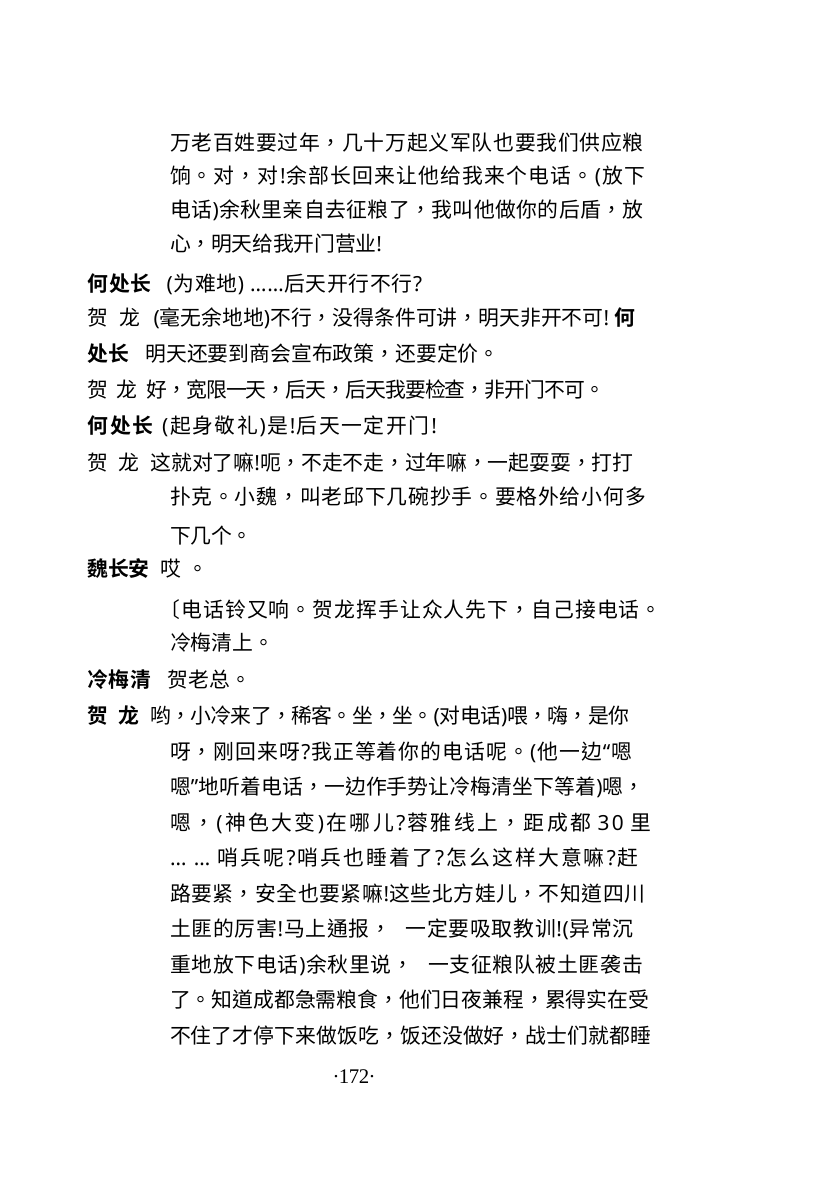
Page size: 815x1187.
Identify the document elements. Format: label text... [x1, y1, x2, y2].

text 贺 龙 (毫无余地地)不行，没得条件可讲，明天非开不可! 何处长 明天还要到商会宣布政策，还要定价。 [87, 303, 637, 368]
text 下几个。 魏长安 哎 。 [88, 521, 252, 582]
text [88, 701, 663, 1049]
text 贺 龙 这就对了嘛!呃，不走不走，过年嘛，一起耍耍，打打 扑克。小魏，叫老邱下几碗抄手。要格外给小何多 [87, 448, 657, 511]
text 冷梅清 贺老总。 [88, 666, 692, 693]
text 〔电话铃又响。贺龙挥手让众人先下，自己接电话。 冷梅清上。 [159, 595, 663, 656]
text 万老百姓要过年，几十万起义军队也要我们供应粮 饷。对，对!余部长回来让他给我来个电话。(放下 电话)余秋里亲自去征粮了，我叫他做你的后盾，放 心，明天给我开门营业! [170, 128, 645, 257]
text 贺 龙 好，宽限一天，后天，后天我要检查，非开门不可。 何处长 (起身敬礼)是!后天一定开门! [87, 376, 624, 440]
text 何处长 (为难地) ……后天开行不行? [88, 269, 692, 297]
